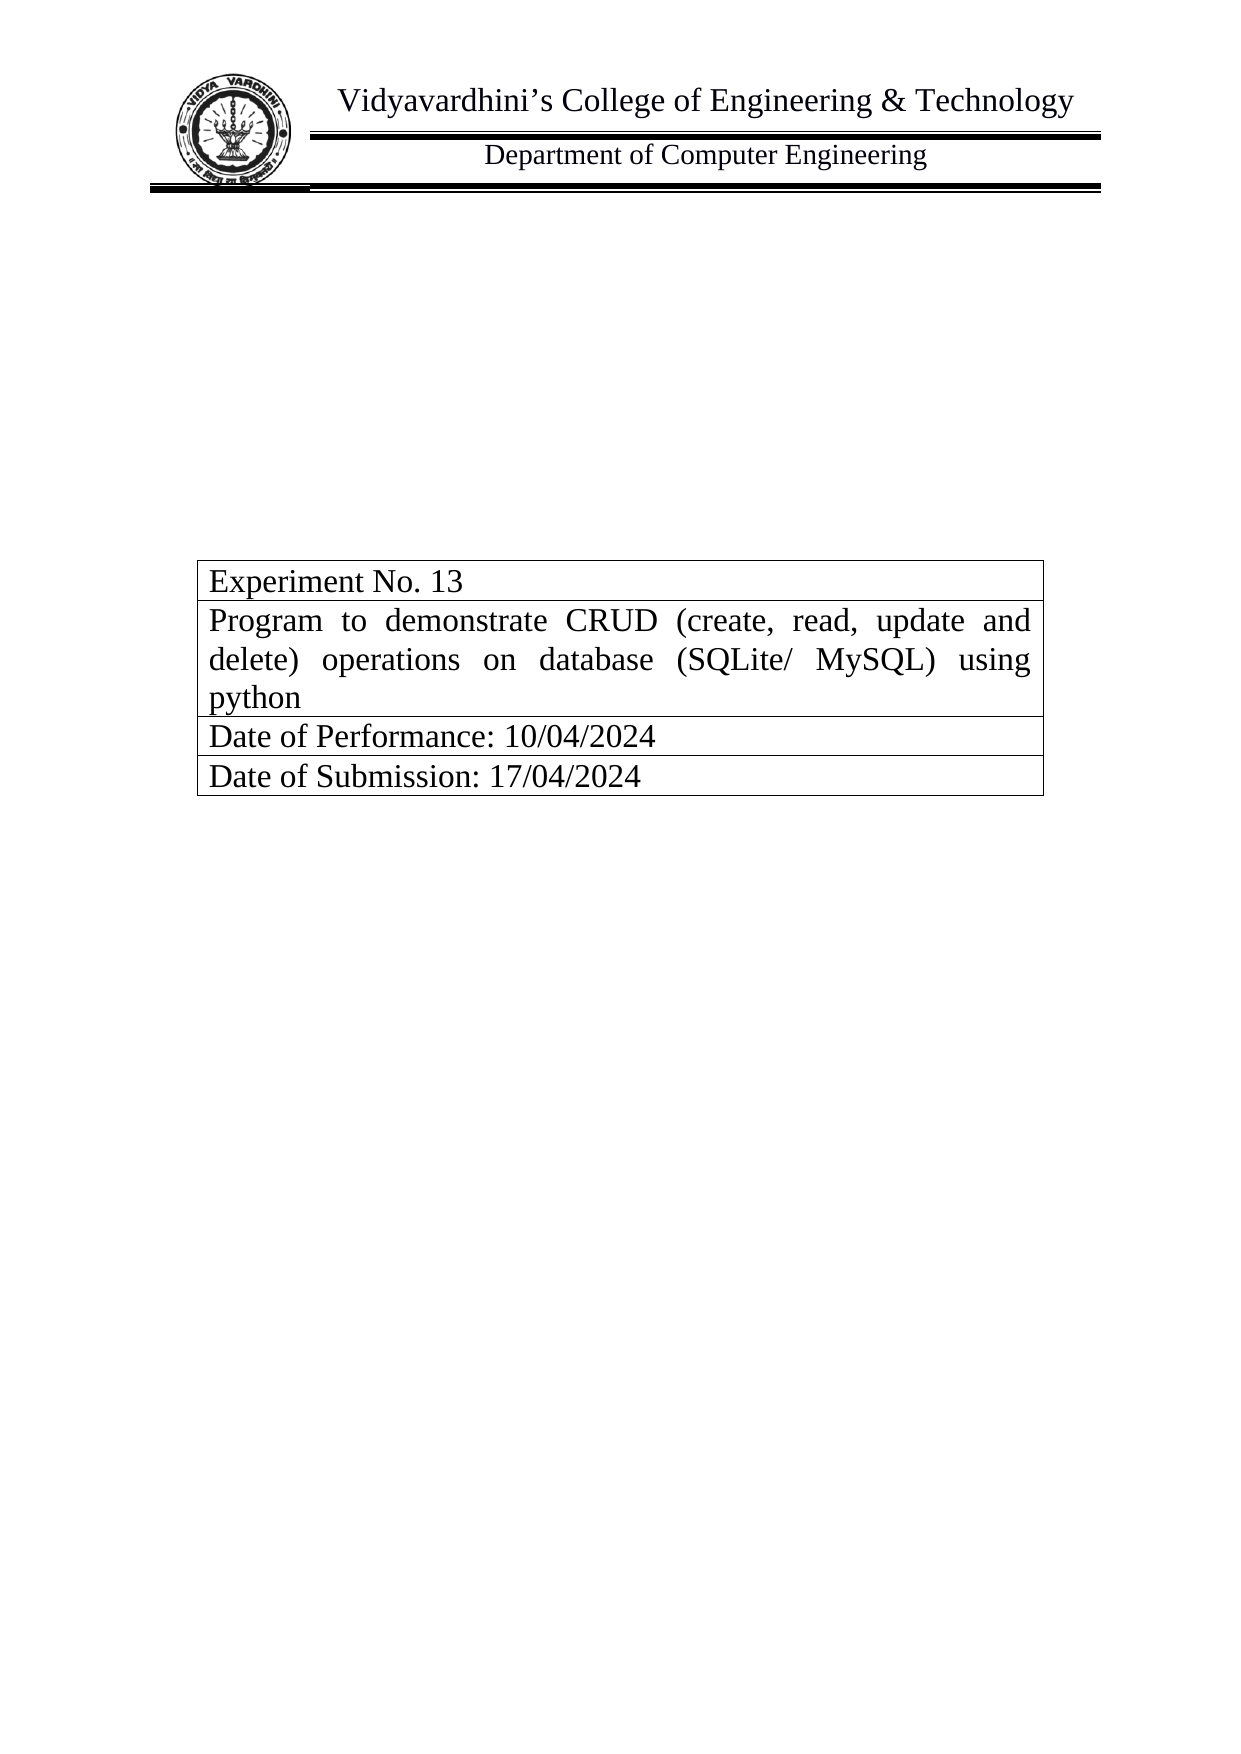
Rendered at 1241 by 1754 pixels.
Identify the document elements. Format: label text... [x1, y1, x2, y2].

table_cell Date of Performance: 10/04/2024 [198, 717, 1043, 755]
table_cell Program to demonstrate CRUD (create, read, update and delete) operations on database (SQLite/ MySQL) using python [198, 601, 1043, 716]
table_header Experiment No. 13 [198, 561, 1043, 600]
table_cell Date of Submission: 17/04/2024 [198, 756, 1043, 794]
picture [173, 73, 292, 183]
